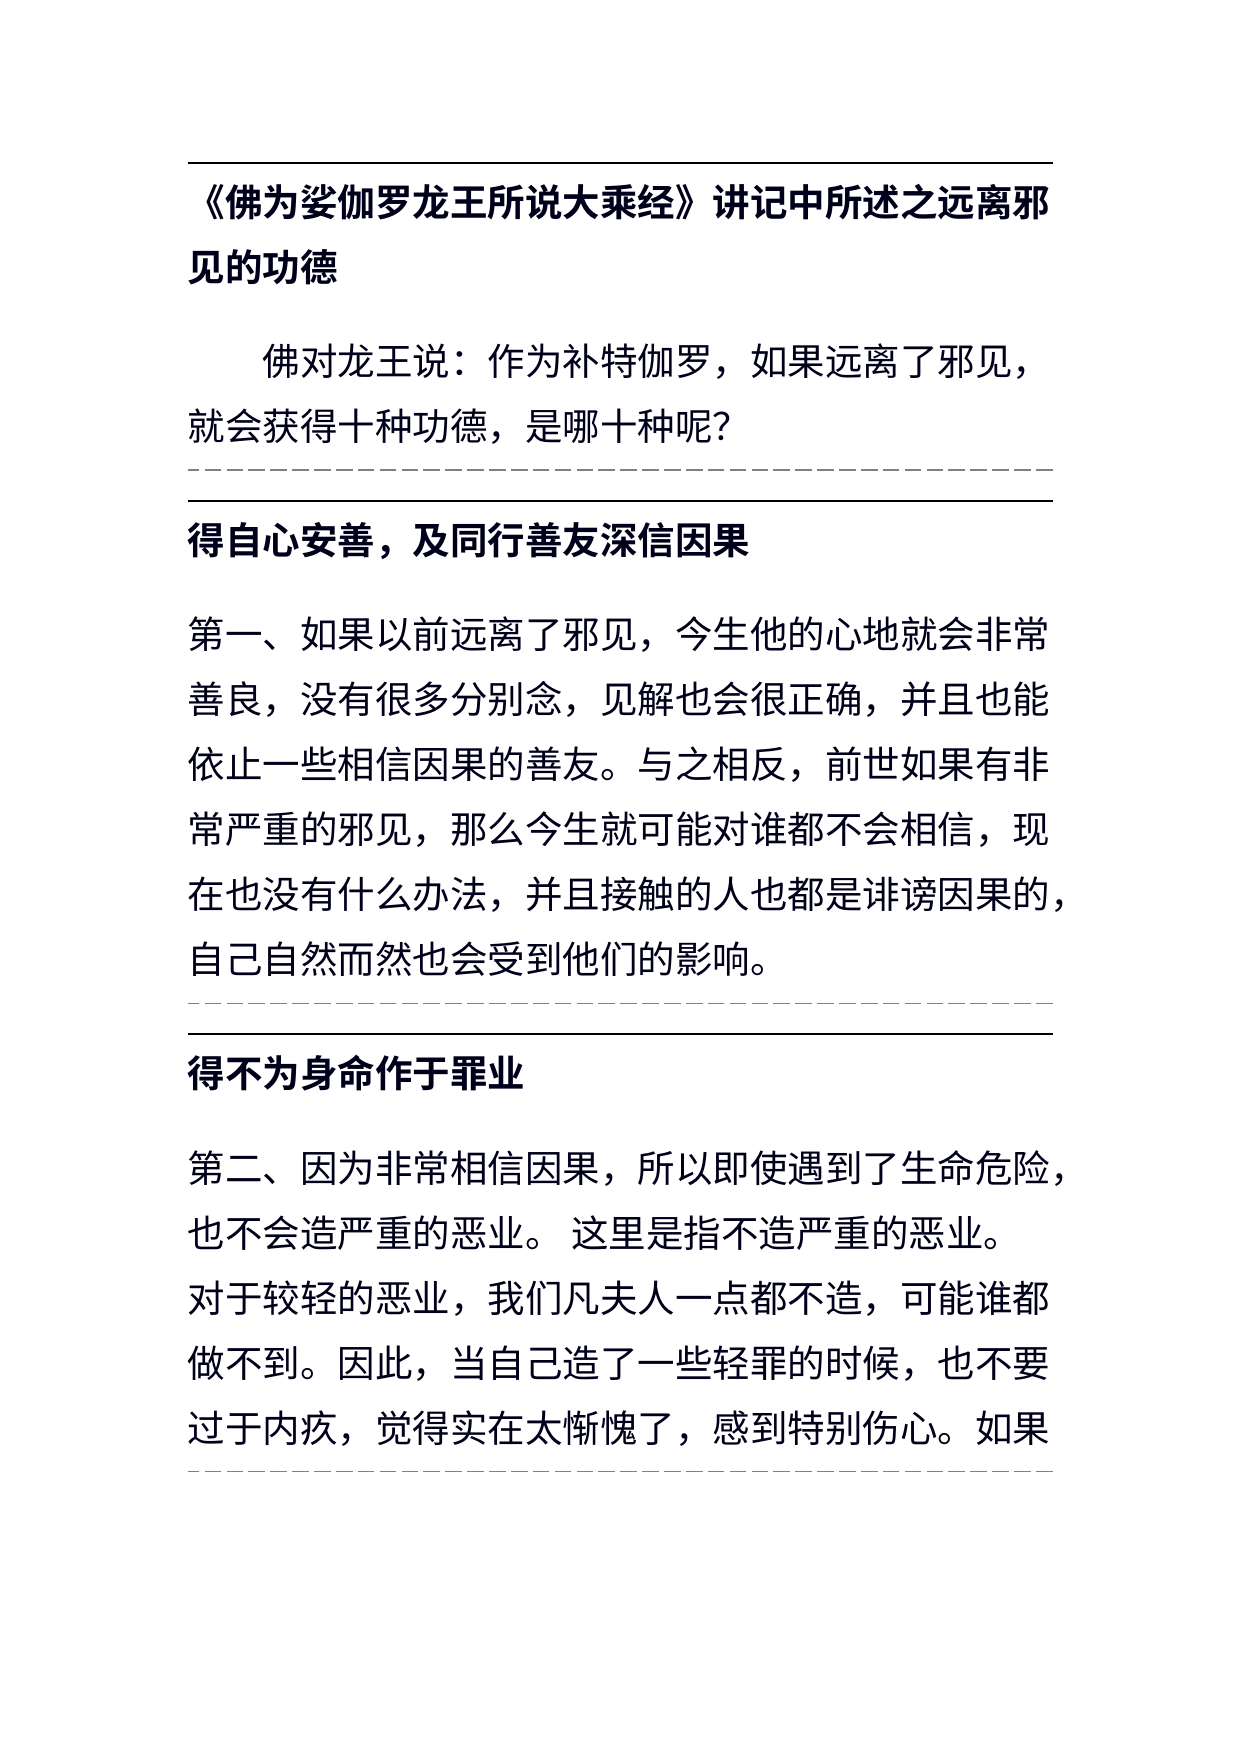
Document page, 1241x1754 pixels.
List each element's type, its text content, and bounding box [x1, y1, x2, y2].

text 佛对龙王说：作为补特伽罗，如果远离了邪见，就会获得十种功德，是哪十种呢？ [187, 327, 1053, 471]
text 《佛为娑伽罗龙王所说大乘经》讲记中所述之远离邪见的功德 [187, 163, 1053, 298]
text 得自心安善，及同行善友深信因果 [187, 501, 1053, 571]
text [187, 1133, 1053, 1472]
text 第一、如果以前远离了邪见，今生他的心地就会非常善良，没有很多分别念，见解也会很正确，并且也能依止一些相信因果的善友。与之相反，前世如果有非常严重的邪见，那么今生就可能对谁都不会相信，现在也没有什么办法，并且接触的人也都是诽谤因果的，自己自然而然也会受到他们的影响。 [187, 600, 1053, 1004]
text 得不为身命作于罪业 [187, 1034, 1053, 1104]
